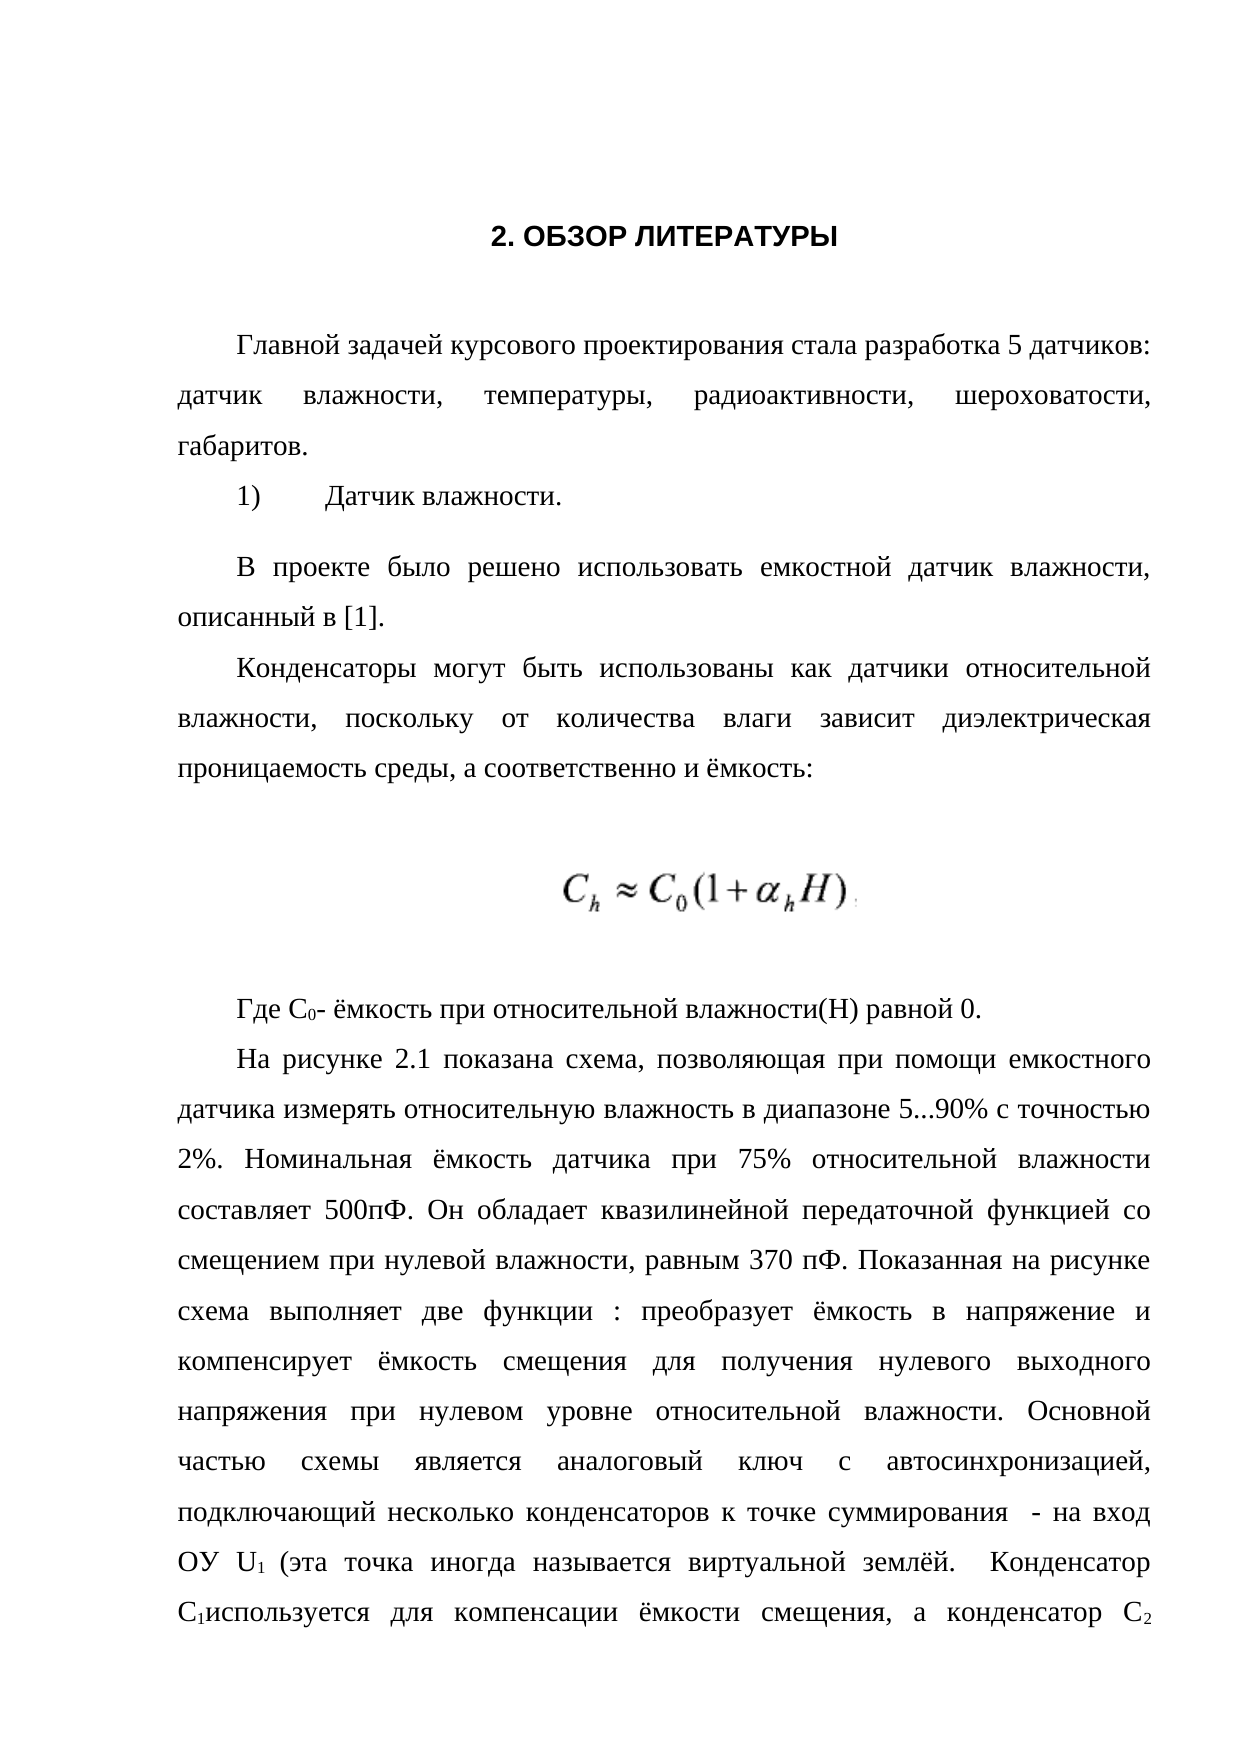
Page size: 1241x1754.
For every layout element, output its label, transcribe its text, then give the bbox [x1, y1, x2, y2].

text Где С0- ёмкость при относительной влажности(Н) равной 0. [177, 991, 1152, 1024]
picture [531, 851, 857, 926]
text В проекте было решено использовать емкостной датчик влажности, описанный в [1]. [177, 549, 1152, 633]
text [177, 1041, 1152, 1628]
text Главной задачей курсового проектирования стала разработка 5 датчиков: датчик влажности, температуры, радиоактивности, шероховатости, габаритов. [177, 327, 1152, 461]
list Датчик влажности. [177, 478, 1152, 512]
text 2. ОБЗОР ЛИТЕРАТУРЫ [177, 219, 1152, 252]
text Конденсаторы могут быть использованы как датчики относительной влажности, поскольку от количества влаги зависит диэлектрическая проницаемость среды, а соответственно и ёмкость: [177, 650, 1152, 784]
